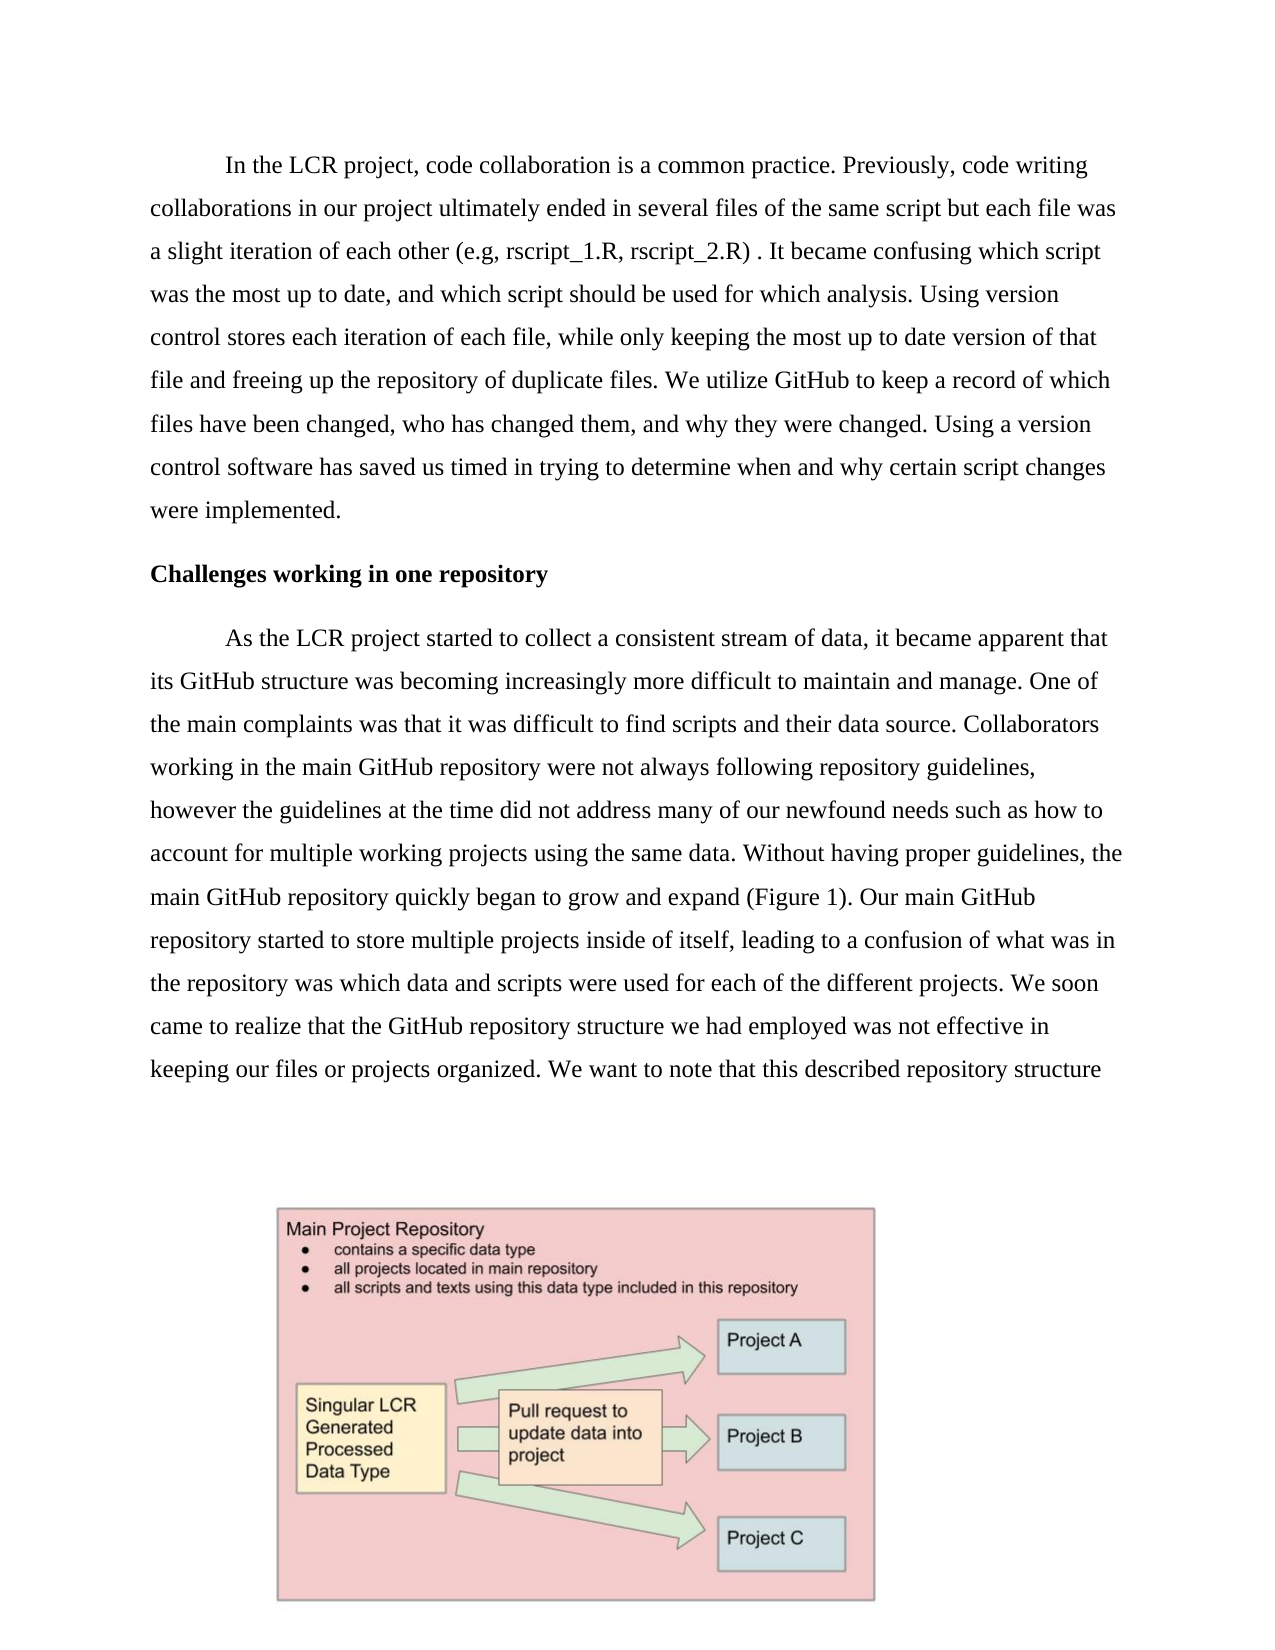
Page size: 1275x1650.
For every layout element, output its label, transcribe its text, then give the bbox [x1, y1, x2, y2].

picture [243, 1153, 911, 1650]
text As the LCR project started to collect a consistent stream of data, it became apparent that its GitHub structure was becoming increasingly more difficult to maintain and manage. One of the main complaints was that it was difficult to find scripts and their data source. Collaborators working in the main GitHub repository were not always following repository guidelines, however the guidelines at the time did not address many of our newfound needs such as how to account for multiple working projects using the same data. Without having proper guidelines, the main GitHub repository quickly began to grow and expand (Figure 1). Our main GitHub repository started to store multiple projects inside of itself, leading to a confusion of what was in the repository was which data and scripts were used for each of the different projects. We soon came to realize that the GitHub repository structure we had employed was not effective in keeping our files or projects organized. We want to note that this described repository structure could work for ecological efforts, but for our project it became too cluttered and unclear to continue using this particular repository structure. [150, 623, 1125, 1083]
text Challenges working in one repository [150, 559, 1125, 588]
text In the LCR project, code collaboration is a common practice. Previously, code writing collaborations in our project ultimately ended in several files of the same script but each file was a slight iteration of each other (e.g, rscript_1.R, rscript_2.R) . It became confusing which script was the most up to date, and which script should be used for which analysis. Using version control stores each iteration of each file, while only keeping the most up to date version of that file and freeing up the repository of duplicate files. We utilize GitHub to keep a record of which files have been changed, who has changed them, and why they were changed. Using a version control software has saved us timed in trying to determine when and why certain script changes were implemented. [150, 150, 1125, 524]
